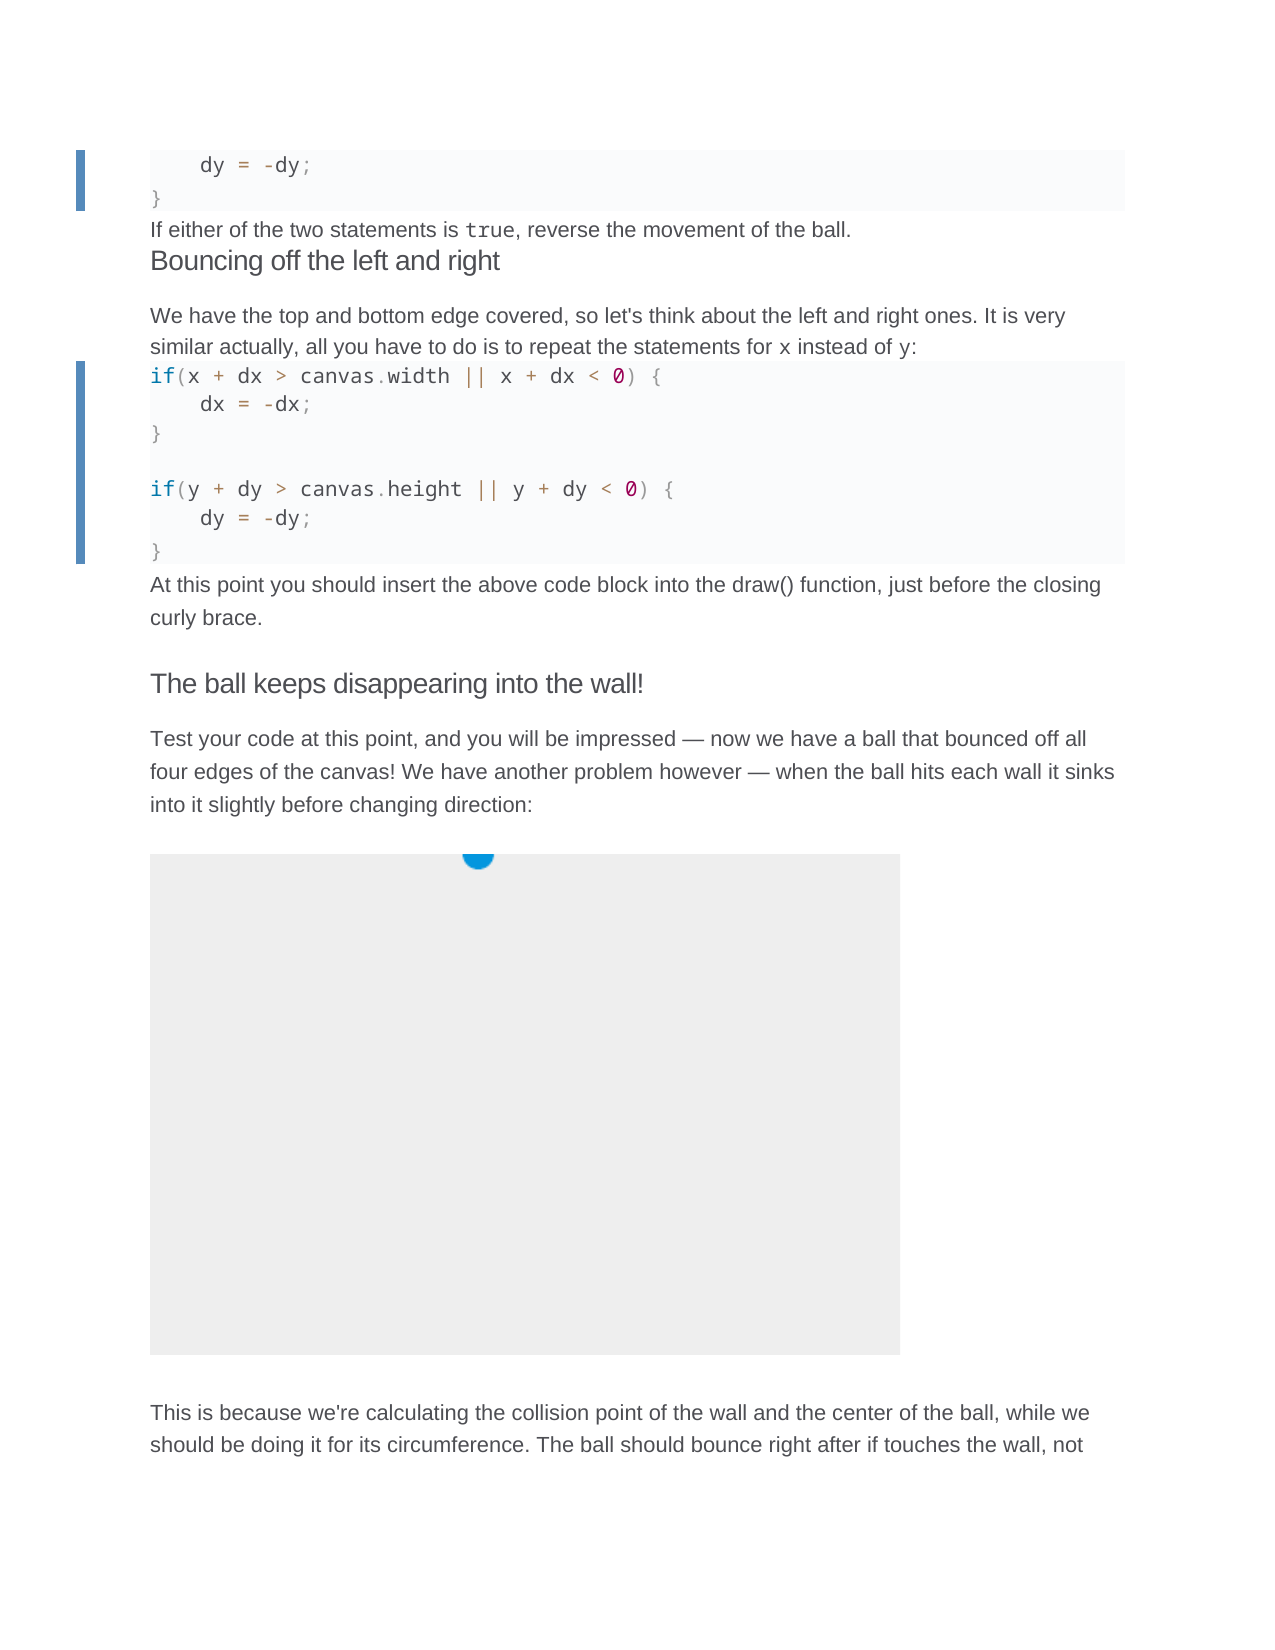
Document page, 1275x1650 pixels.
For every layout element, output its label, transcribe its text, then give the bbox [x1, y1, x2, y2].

text Bouncing off the left and right [150, 244, 1125, 276]
text if(y + dy > canvas.height || y + dy < 0) { [150, 474, 1125, 503]
text } [150, 178, 1125, 211]
text Test your code at this point, and you will be impressed — now we have a ball that bounced off all four edges of the canvas! We have another problem however — when the ball hits each wall it sinks into it slightly before changing direction: [150, 718, 1125, 817]
picture [150, 854, 901, 1355]
text The ball keeps disappearing into the wall! [150, 667, 1125, 700]
text dy = -dy; [150, 150, 1125, 178]
text We have the top and bottom edge covered, so let's think about the left and right ones. It is very similar actually, all you have to do is to repeat the statements for x instead of y: [150, 295, 1125, 361]
text If either of the two statements is true, reverse the movement of the ball. [150, 211, 1125, 244]
text dy = -dy; [150, 503, 1125, 531]
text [150, 1392, 1125, 1458]
text } [150, 418, 1125, 446]
text } [150, 531, 1125, 564]
text dx = -dx; [150, 389, 1125, 418]
text if(x + dx > canvas.width || x + dx < 0) { [150, 361, 1125, 389]
text At this point you should insert the above code block into the draw() function, just before the closing curly brace. [150, 564, 1125, 630]
